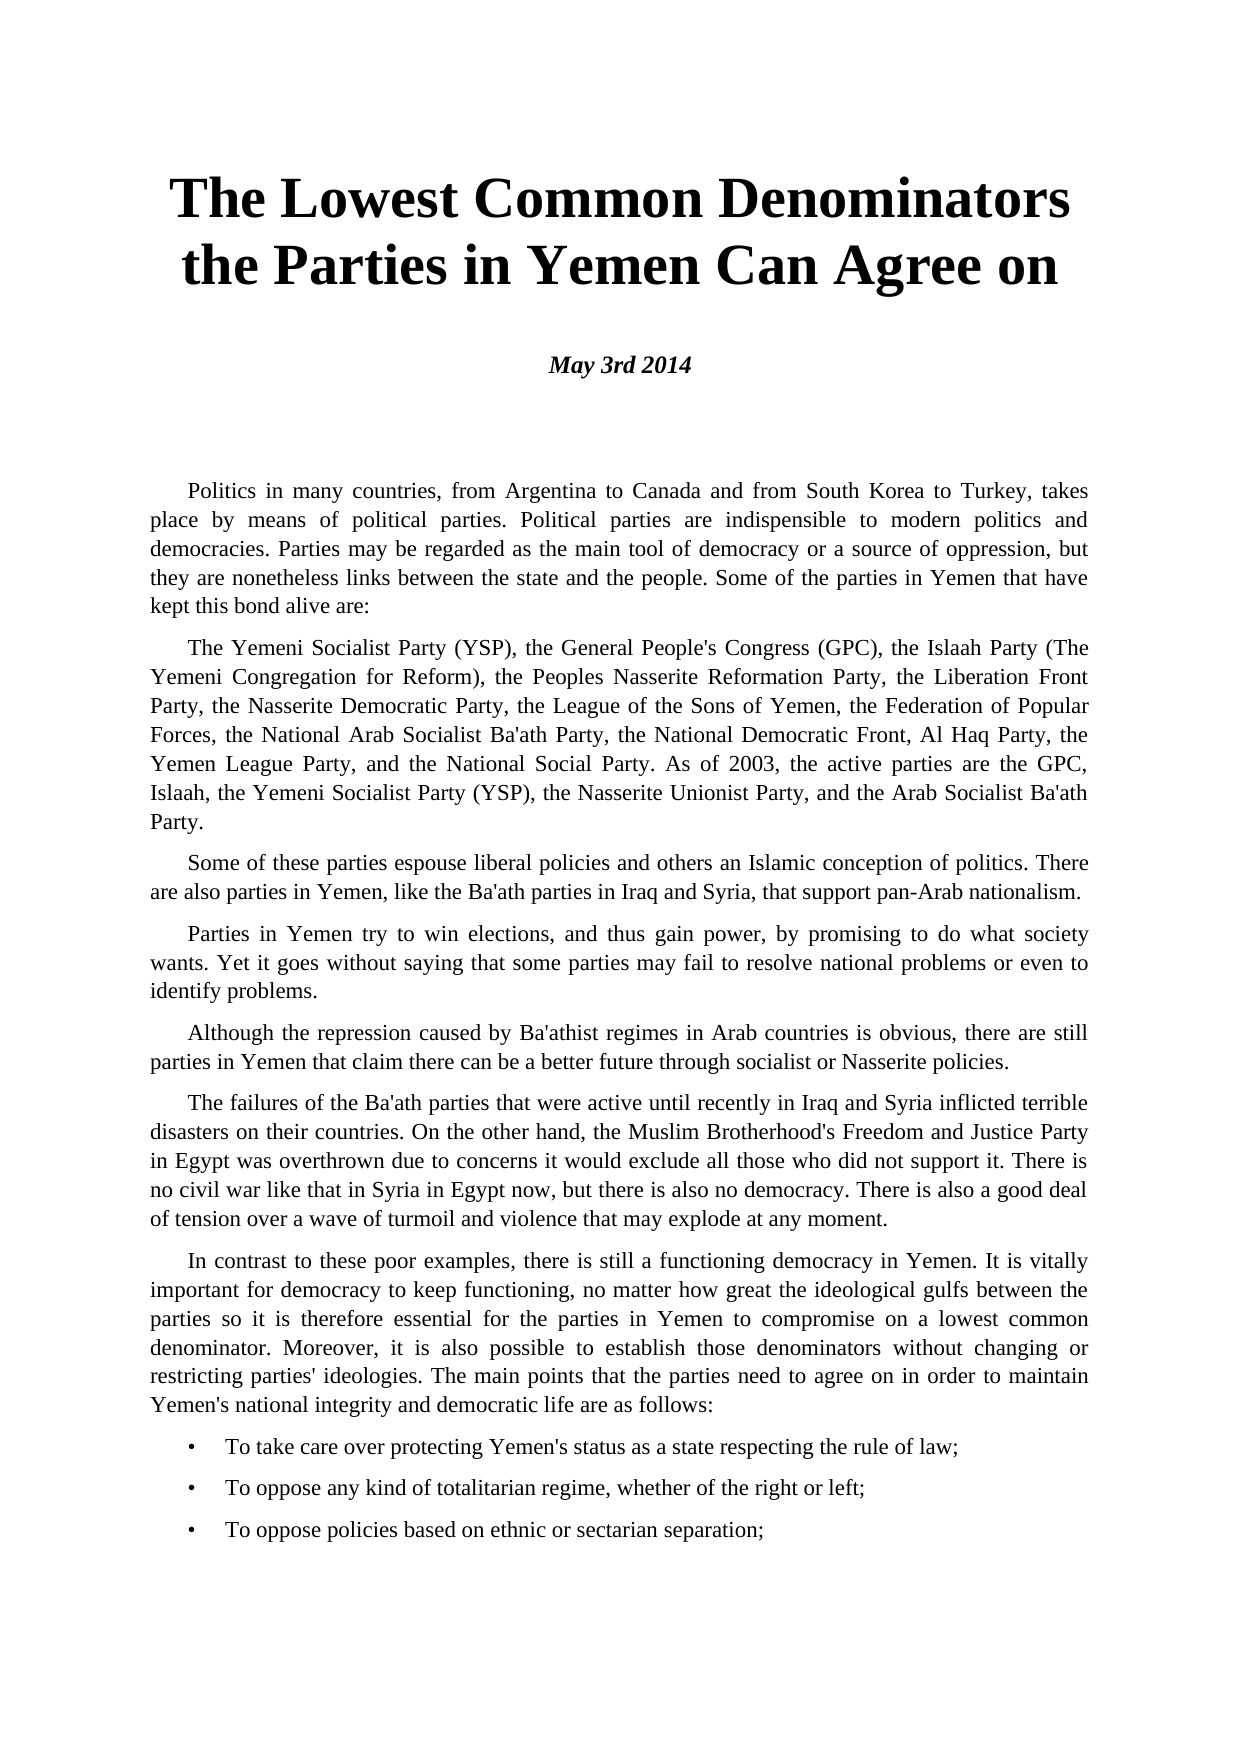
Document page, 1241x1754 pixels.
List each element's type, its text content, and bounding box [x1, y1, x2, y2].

text • To oppose policies based on ethnic or sectarian separation; [150, 1516, 1090, 1542]
text The failures of the Ba'ath parties that were active until recently in Iraq and Syria inflicted terrible disasters on their countries. On the other hand, the Muslim Brotherhood's Freedom and Justice Party in Egypt was overthrown due to concerns it would exclude all those who did not support it. There is no civil war like that in Syria in Egypt now, but there is also no democracy. There is also a good deal of tension over a wave of turmoil and violence that may explode at any moment. [150, 1089, 1090, 1232]
text The Lowest Common Denominators the Parties in Yemen Can Agree on [150, 162, 1090, 297]
text • To oppose any kind of totalitarian regime, whether of the right or left; [150, 1474, 1090, 1501]
text Although the repression caused by Ba'athist regimes in Arab countries is obvious, there are still parties in Yemen that claim there can be a better future through socialist or Nasserite policies. [150, 1019, 1090, 1074]
text Politics in many countries, from Argentina to Canada and from South Korea to Turkey, takes place by means of political parties. Political parties are indispensible to modern politics and democracies. Parties may be regarded as the main tool of democracy or a source of oppression, but they are nonetheless links between the state and the people. Some of the parties in Yemen that have kept this bond alive are: [150, 477, 1090, 619]
text Some of these parties espouse liberal policies and others an Islamic conception of politics. There are also parties in Yemen, like the Ba'ath parties in Iraq and Syria, that support pan-Arab nationalism. [150, 849, 1090, 904]
text Parties in Yemen try to win elections, and thus gain power, by promising to do what society wants. Yet it goes without saying that some parties may fail to resolve national problems or even to identify problems. [150, 919, 1090, 1004]
text In contrast to these poor examples, there is still a functioning democracy in Yemen. It is vitally important for democracy to keep functioning, no matter how great the ideological gulfs between the parties so it is therefore essential for the parties in Yemen to compromise on a lowest common denominator. Moreover, it is also possible to establish those denominators without changing or restricting parties' ideologies. The main points that the parties need to agree on in order to maintain Yemen's national integrity and democratic life are as follows: [150, 1247, 1090, 1418]
text • To take care over protecting Yemen's status as a state respecting the rule of law; [150, 1433, 1090, 1459]
text May 3rd 2014 [150, 351, 1090, 379]
text The Yemeni Socialist Party (YSP), the General People's Congress (GPC), the Islaah Party (The Yemeni Congregation for Reform), the Peoples Nasserite Reformation Party, the Liberation Front Party, the Nasserite Democratic Party, the League of the Sons of Yemen, the Federation of Popular Forces, the National Arab Socialist Ba'ath Party, the National Democratic Front, Al Haq Party, the Yemen League Party, and the National Social Party. As of 2003, the active parties are the GPC, Islaah, the Yemeni Socialist Party (YSP), the Nasserite Unionist Party, and the Arab Socialist Ba'ath Party. [150, 634, 1090, 834]
